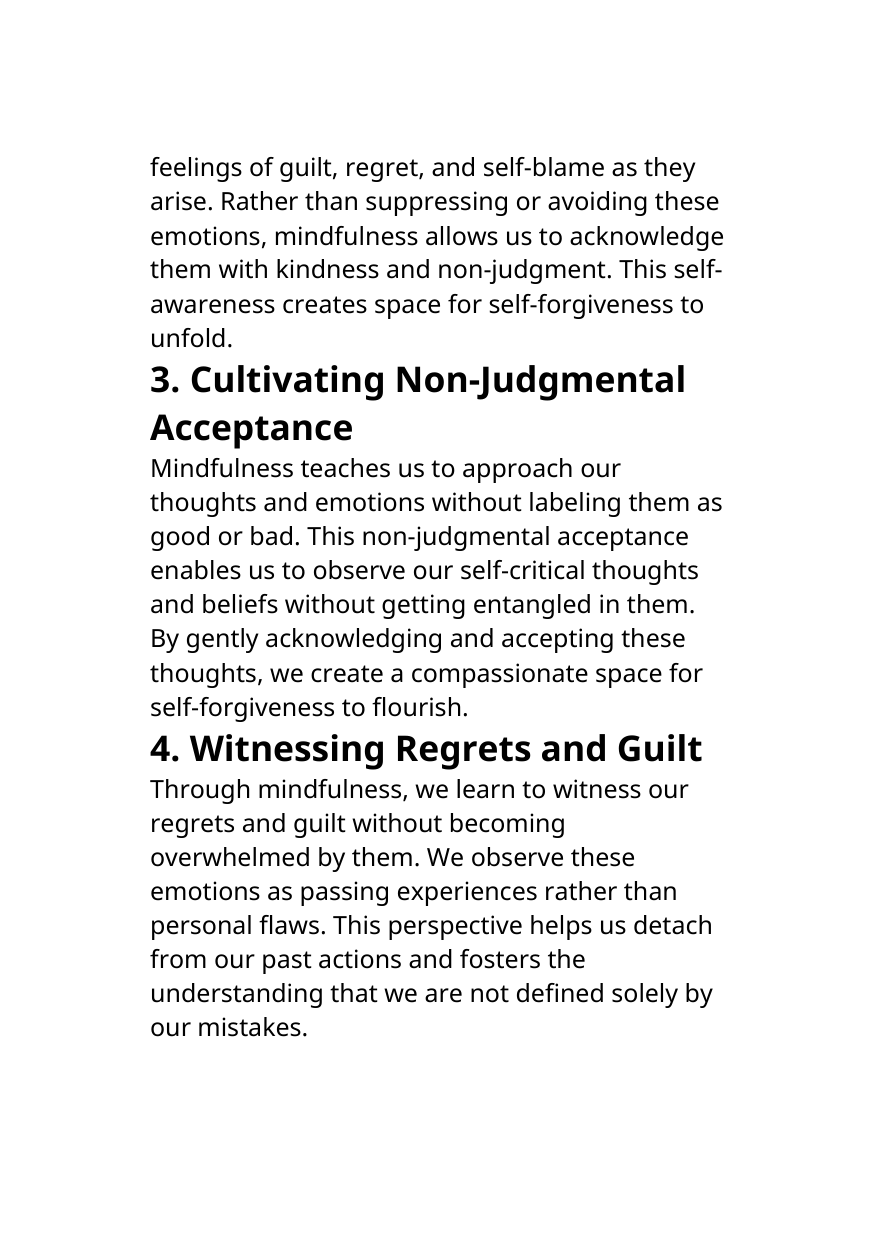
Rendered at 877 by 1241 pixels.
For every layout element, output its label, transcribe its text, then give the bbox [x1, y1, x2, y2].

subtitle 3. Cultivating Non-Judgmental Acceptance [150, 354, 727, 451]
text Through mindfulness, we learn to witness our regrets and guilt without becoming overwhelmed by them. We observe these emotions as passing experiences rather than personal flaws. This perspective helps us detach from our past actions and fosters the understanding that we are not defined solely by our mistakes. [150, 772, 727, 1044]
subtitle 4. Witnessing Regrets and Guilt [150, 723, 727, 772]
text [150, 150, 727, 354]
text Mindfulness teaches us to approach our thoughts and emotions without labeling them as good or bad. This non-judgmental acceptance enables us to observe our self-critical thoughts and beliefs without getting entangled in them. By gently acknowledging and accepting these thoughts, we create a compassionate space for self-forgiveness to flourish. [150, 451, 727, 723]
